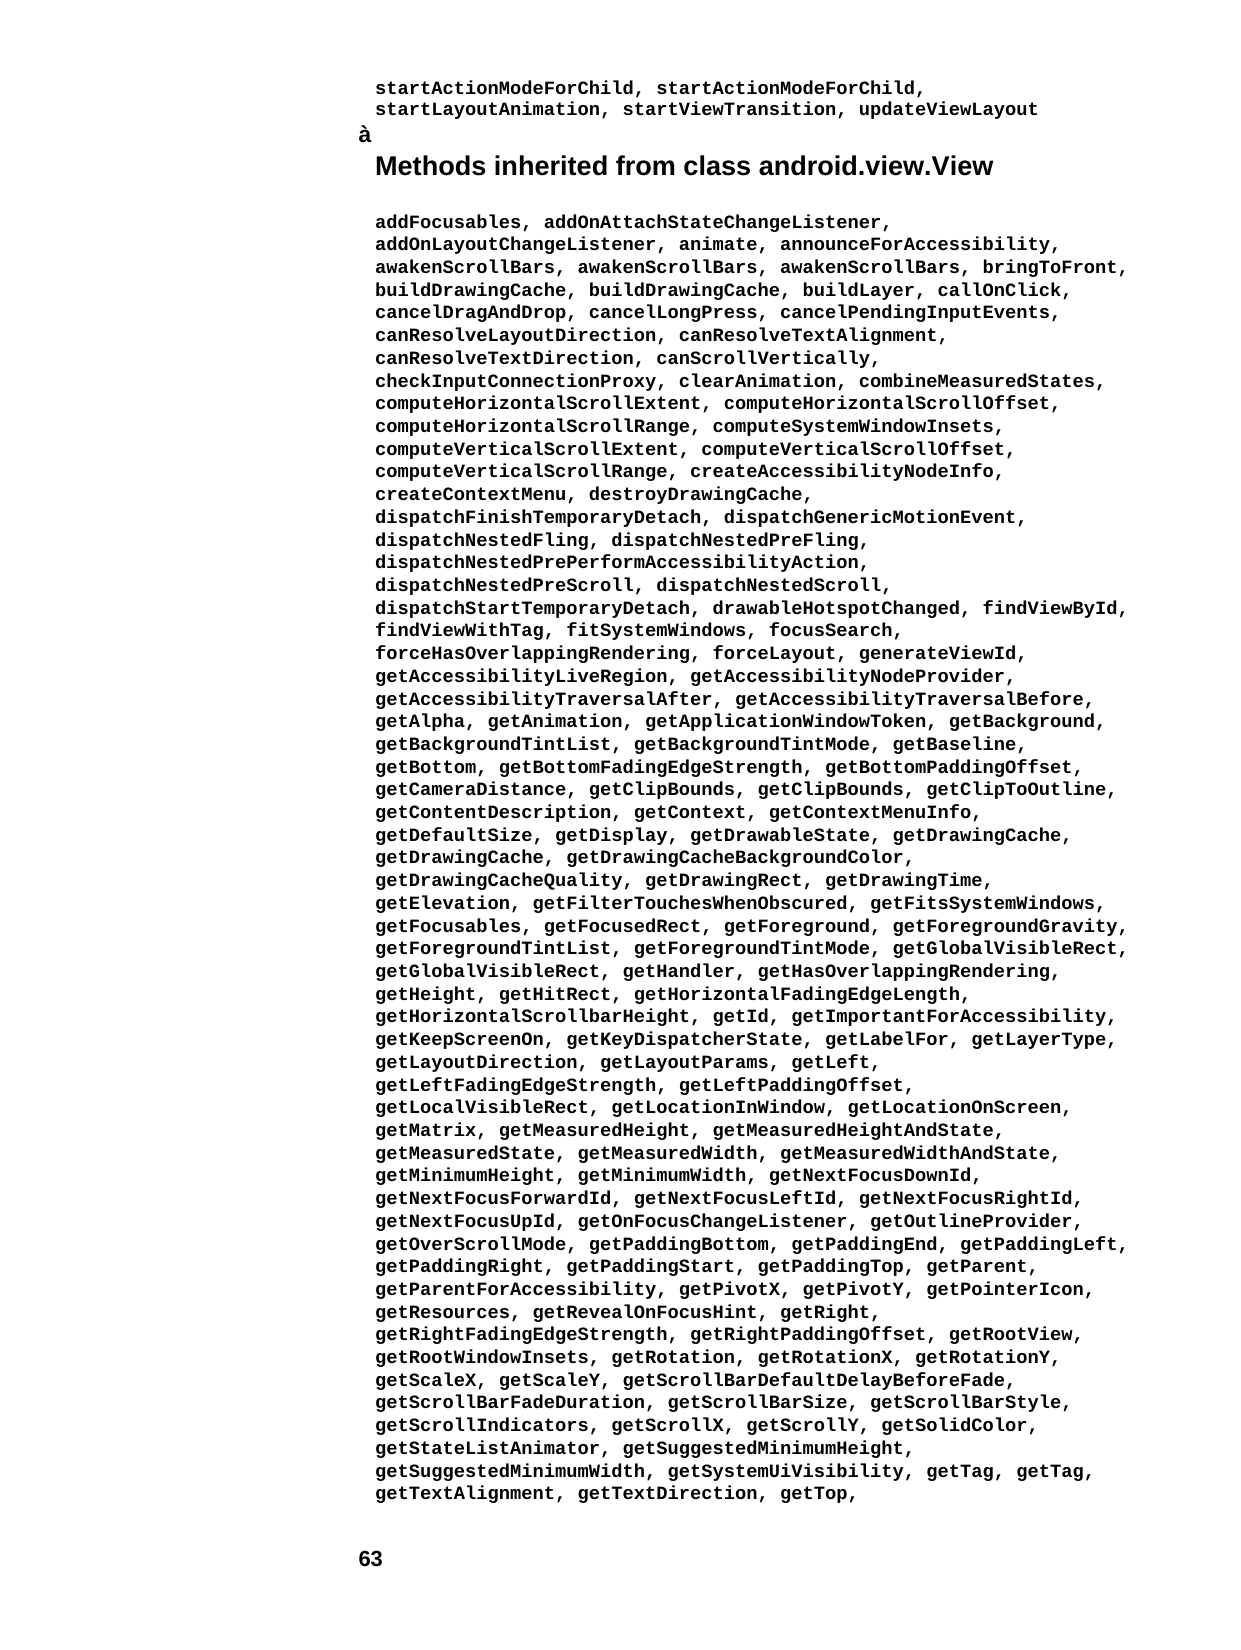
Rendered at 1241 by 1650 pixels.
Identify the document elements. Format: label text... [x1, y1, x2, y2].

text addFocusables, addOnAttachStateChangeListener, addOnLayoutChangeListener, animate, announceForAccessibility, awakenScrollBars, awakenScrollBars, awakenScrollBars, bringToFront, buildDrawingCache, buildDrawingCache, buildLayer, callOnClick, cancelDragAndDrop, cancelLongPress, cancelPendingInputEvents, canResolveLayoutDirection, canResolveTextAlignment, canResolveTextDirection, canScrollVertically, checkInputConnectionProxy, clearAnimation, combineMeasuredStates, computeHorizontalScrollExtent, computeHorizontalScrollOffset, computeHorizontalScrollRange, computeSystemWindowInsets, computeVerticalScrollExtent, computeVerticalScrollOffset, computeVerticalScrollRange, createAccessibilityNodeInfo, createContextMenu, destroyDrawingCache, dispatchFinishTemporaryDetach, dispatchGenericMotionEvent, dispatchNestedFling, dispatchNestedPreFling, dispatchNestedPrePerformAccessibilityAction, dispatchNestedPreScroll, dispatchNestedScroll, dispatchStartTemporaryDetach, drawableHotspotChanged, findViewById, findViewWithTag, fitSystemWindows, focusSearch, forceHasOverlappingRendering, forceLayout, generateViewId, getAccessibilityLiveRegion, getAccessibilityNodeProvider, getAccessibilityTraversalAfter, getAccessibilityTraversalBefore, getAlpha, getAnimation, getApplicationWindowToken, getBackground, getBackgroundTintList, getBackgroundTintMode, getBaseline, getBottom, getBottomFadingEdgeStrength, getBottomPaddingOffset, getCameraDistance, getClipBounds, getClipBounds, getClipToOutline, getContentDescription, getContext, getContextMenuInfo, getDefaultSize, getDisplay, getDrawableState, getDrawingCache, getDrawingCache, getDrawingCacheBackgroundColor, getDrawingCacheQuality, getDrawingRect, getDrawingTime, getElevation, getFilterTouchesWhenObscured, getFitsSystemWindows, getFocusables, getFocusedRect, getForeground, getForegroundGravity, getForegroundTintList, getForegroundTintMode, getGlobalVisibleRect, getGlobalVisibleRect, getHandler, getHasOverlappingRendering, getHeight, getHitRect, getHorizontalFadingEdgeLength, getHorizontalScrollbarHeight, getId, getImportantForAccessibility, getKeepScreenOn, getKeyDispatcherState, getLabelFor, getLayerType, getLayoutDirection, getLayoutParams, getLeft, getLeftFadingEdgeStrength, getLeftPaddingOffset, getLocalVisibleRect, getLocationInWindow, getLocationOnScreen, getMatrix, getMeasuredHeight, getMeasuredHeightAndState, getMeasuredState, getMeasuredWidth, getMeasuredWidthAndState, getMinimumHeight, getMinimumWidth, getNextFocusDownId, getNextFocusForwardId, getNextFocusLeftId, getNextFocusRightId, getNextFocusUpId, getOnFocusChangeListener, getOutlineProvider, getOverScrollMode, getPaddingBottom, getPaddingEnd, getPaddingLeft, getPaddingRight, getPaddingStart, getPaddingTop, getParent, getParentForAccessibility, getPivotX, getPivotY, getPointerIcon, getResources, getRevealOnFocusHint, getRight, getRightFadingEdgeStrength, getRightPaddingOffset, getRootView, getRootWindowInsets, getRotation, getRotationX, getRotationY, getScaleX, getScaleY, getScrollBarDefaultDelayBeforeFade, getScrollBarFadeDuration, getScrollBarSize, getScrollBarStyle, getScrollIndicators, getScrollX, getScrollY, getSolidColor, getStateListAnimator, getSuggestedMinimumHeight, getSuggestedMinimumWidth, getSystemUiVisibility, getTag, getTag, getTextAlignment, getTextDirection, getTop, [375, 212, 1146, 1505]
text à [358, 121, 1146, 148]
text startActionModeForChild, startActionModeForChild, startLayoutAnimation, startViewTransition, updateViewLayout [375, 78, 1055, 121]
text Methods inherited from class android.view.View [375, 150, 1146, 182]
text 63 [358, 1546, 1146, 1571]
